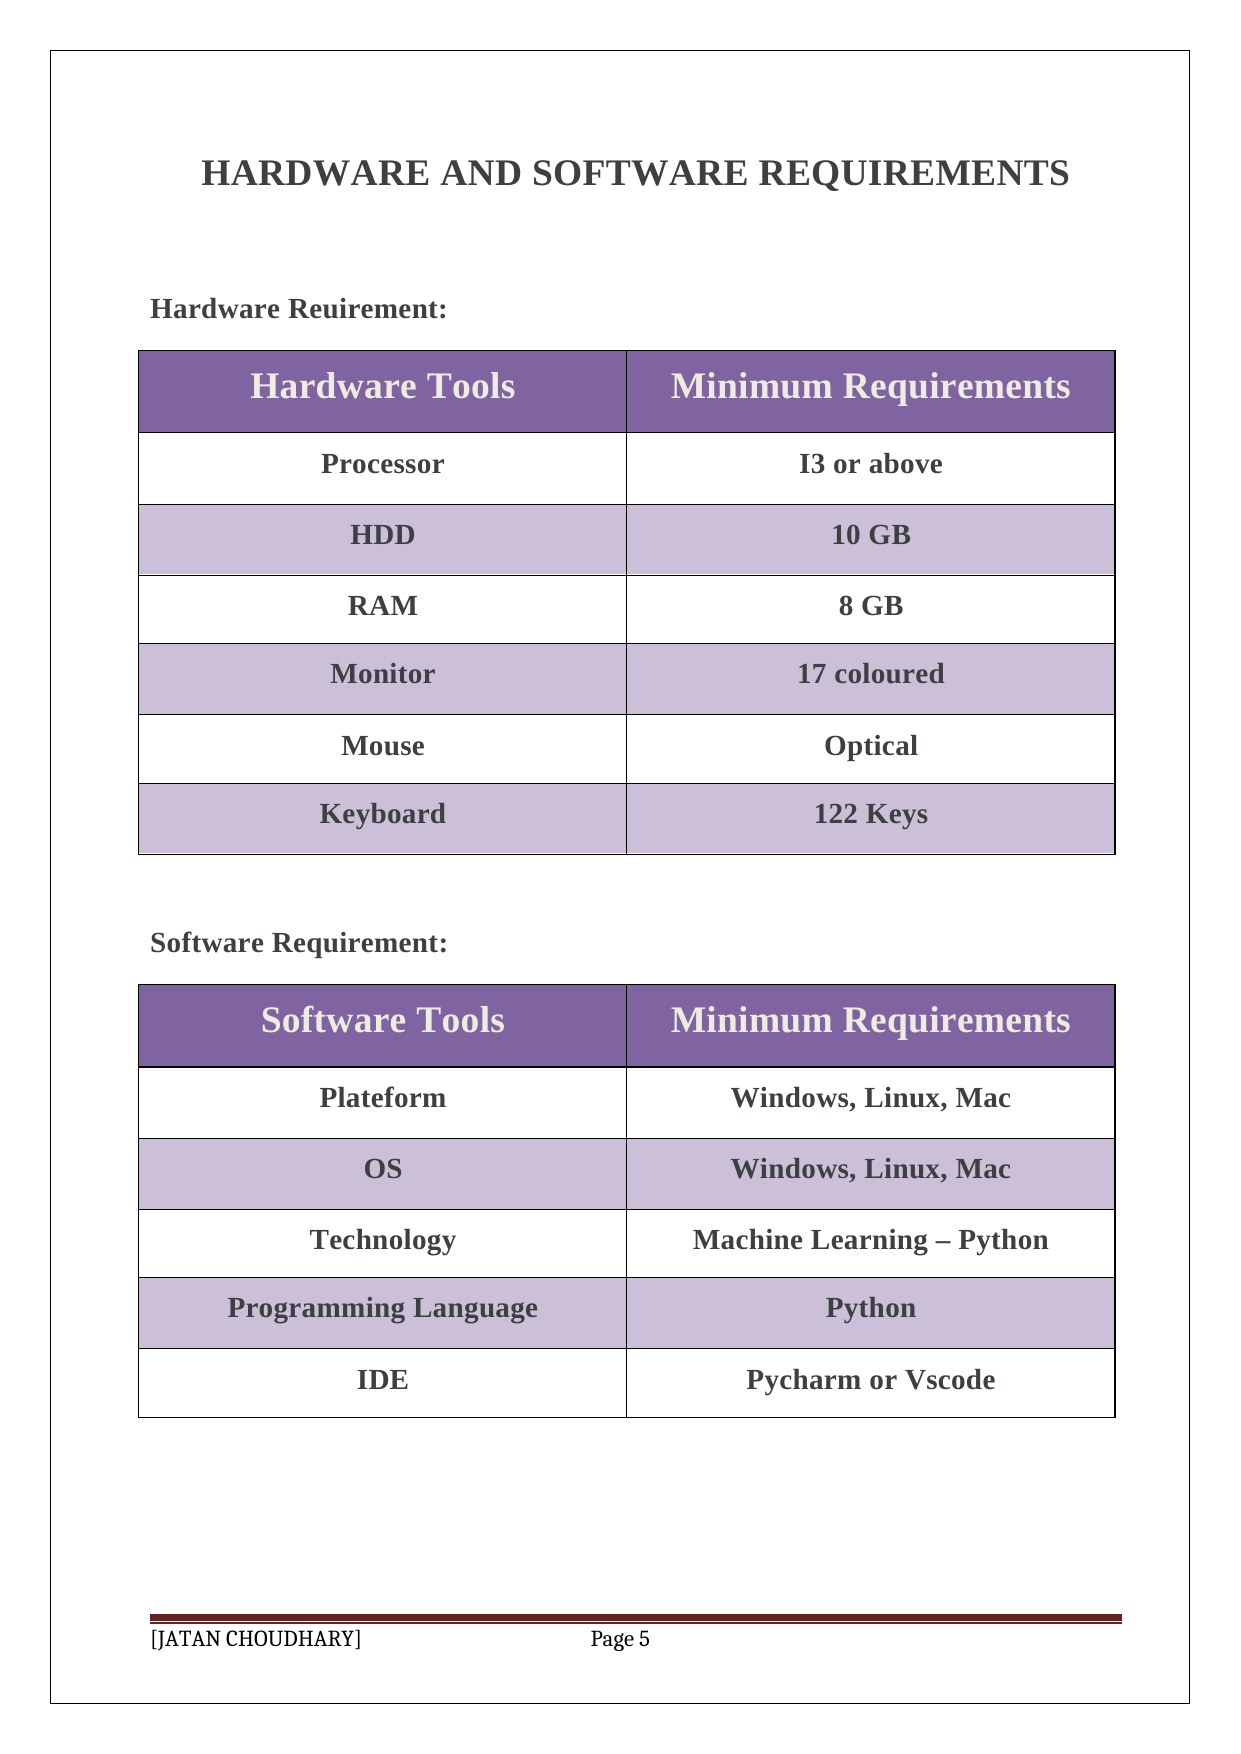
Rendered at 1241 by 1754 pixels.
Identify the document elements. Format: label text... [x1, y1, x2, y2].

table_cell Windows, Linux, Mac [627, 1068, 1114, 1138]
table_cell 17 coloured [627, 644, 1114, 714]
table_cell 10 GB [627, 505, 1114, 574]
table_cell Pycharm or Vscode [627, 1349, 1114, 1417]
table_cell Optical [627, 715, 1114, 782]
table_cell 122 Keys [627, 784, 1114, 853]
table_header Software Tools [139, 985, 626, 1066]
table_header Hardware Tools [139, 351, 626, 432]
table_cell RAM [139, 576, 626, 643]
table_cell Keyboard [139, 784, 626, 853]
table_header Minimum Requirements [627, 985, 1114, 1066]
table_cell I3 or above [627, 433, 1114, 503]
table_cell Processor [139, 433, 626, 503]
text HARDWARE AND SOFTWARE REQUIREMENTS [150, 150, 1122, 193]
table_cell Python [627, 1278, 1114, 1348]
text Hardware Reuirement: [150, 291, 1122, 324]
table_cell OS [139, 1139, 626, 1209]
table_cell Windows, Linux, Mac [627, 1139, 1114, 1209]
table_cell IDE [139, 1349, 626, 1417]
table_cell Plateform [139, 1068, 626, 1138]
table_cell Programming Language [139, 1278, 626, 1348]
table_cell 8 GB [627, 576, 1114, 643]
table_cell Technology [139, 1210, 626, 1277]
table_cell HDD [139, 505, 626, 574]
text Software Requirement: [150, 925, 1122, 958]
table_cell Mouse [139, 715, 626, 782]
table_cell Machine Learning – Python [627, 1210, 1114, 1277]
table_cell Monitor [139, 644, 626, 714]
table_header Minimum Requirements [627, 351, 1114, 432]
